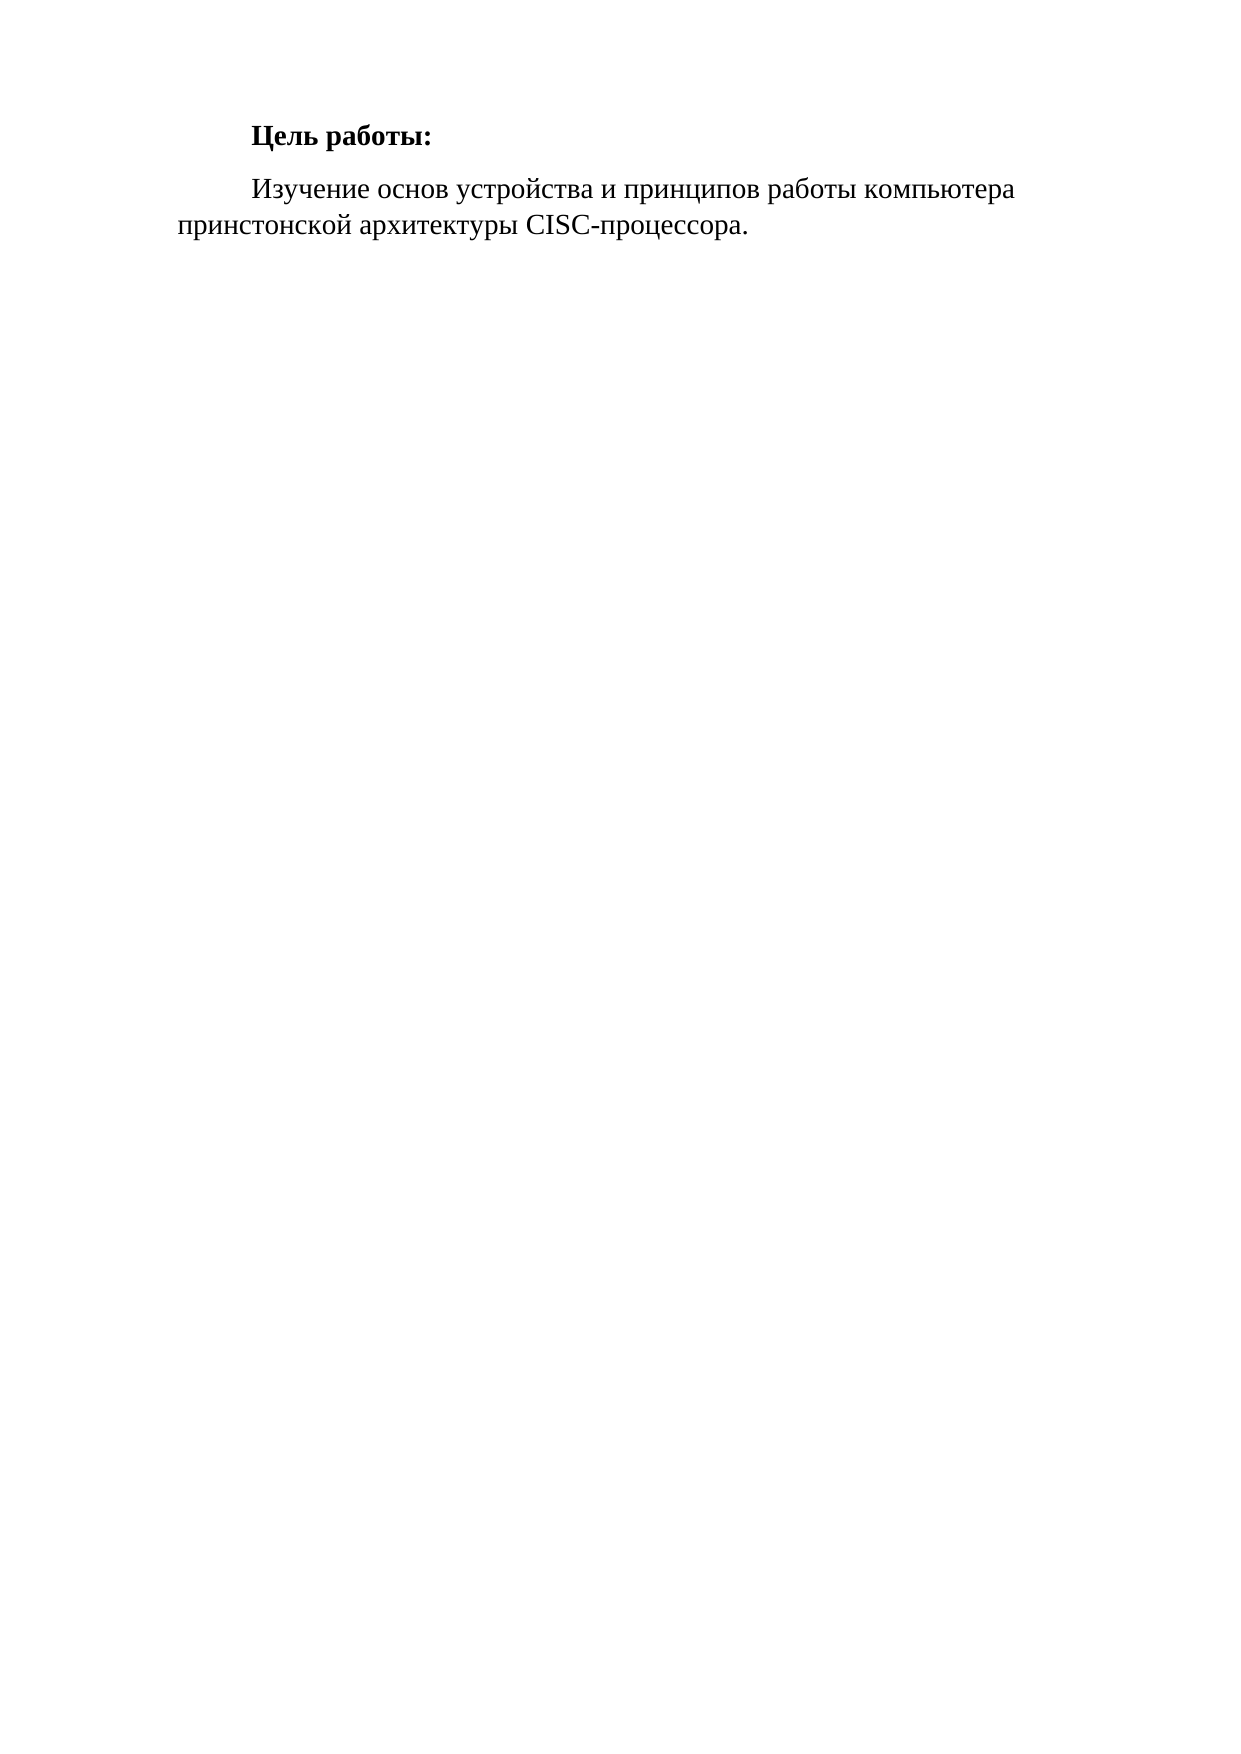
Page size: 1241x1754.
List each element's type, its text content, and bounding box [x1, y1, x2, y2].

text Изучение основ устройства и принципов работы компьютера принстонской архитектуры CISC-процессора. [177, 171, 1152, 241]
text Цель работы: [177, 118, 1152, 152]
